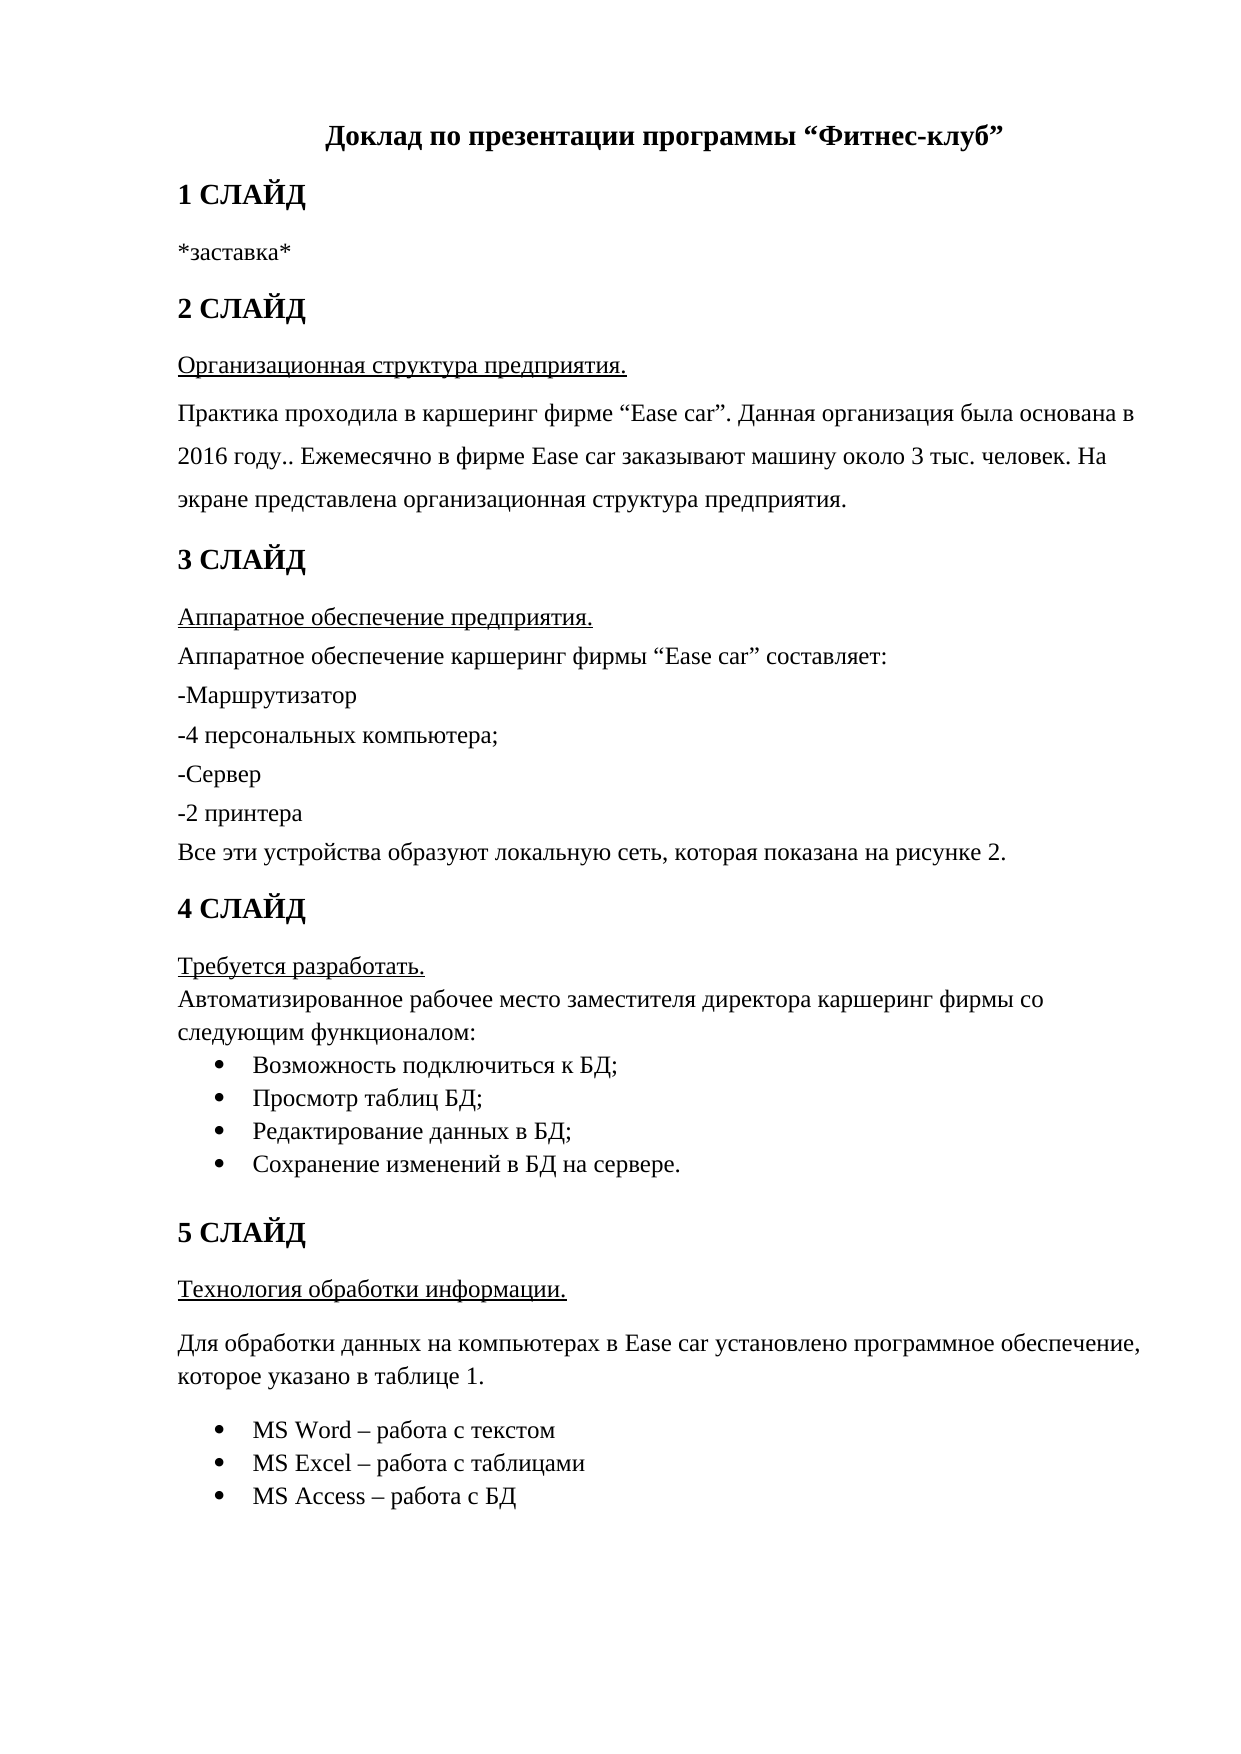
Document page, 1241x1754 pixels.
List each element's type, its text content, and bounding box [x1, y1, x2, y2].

text Аппаратное обеспечение предприятия. [177, 602, 1152, 631]
list Возможность подключиться к БД; [215, 1050, 1152, 1078]
text Практика проходила в каршеринг фирме “Ease car”. Данная организация была основана в 2016 году.. Ежемесячно в фирме Ease car заказывают машину около 3 тыс. человек. На экране представлена организационная структура предприятия. [177, 398, 1152, 513]
text Технология обработки информации. [177, 1274, 1152, 1303]
text Требуется разработать. [177, 951, 1152, 979]
text Все эти устройства образуют локальную сеть, которая показана на рисунке 2. [177, 837, 1152, 866]
text *заставка* [177, 237, 1152, 266]
text Автоматизированное рабочее место заместителя директора каршеринг фирмы со следующим функционалом: [177, 984, 1152, 1046]
list Просмотр таблиц БД; [215, 1083, 1152, 1112]
text -4 персональных компьютера; [177, 720, 1152, 748]
text 2 СЛАЙД [177, 291, 1152, 324]
text Для обработки данных на компьютерах в Ease car установлено программное обеспечение, которое указано в таблице 1. [177, 1328, 1152, 1390]
text 1 СЛАЙД [177, 177, 1152, 211]
list Редактирование данных в БД; [215, 1116, 1152, 1144]
list Сохранение изменений в БД на сервере. [215, 1149, 1152, 1178]
text -Сервер [177, 759, 1152, 788]
list MS Access – работа с БД [215, 1481, 1152, 1510]
text -Маршрутизатор [177, 680, 1152, 709]
text -2 принтера [177, 798, 1152, 827]
text 5 СЛАЙД [177, 1215, 1152, 1248]
text Доклад по презентации программы “Фитнес-клуб” [177, 118, 1152, 152]
list MS Excel – работа с таблицами [215, 1448, 1152, 1477]
text Организационная структура предприятия. [177, 350, 1152, 379]
text 3 СЛАЙД [177, 542, 1152, 576]
list MS Word – работа с текстом [215, 1415, 1152, 1444]
text 4 СЛАЙД [177, 891, 1152, 925]
text Аппаратное обеспечение каршеринг фирмы “Ease car” составляет: [177, 641, 1152, 670]
